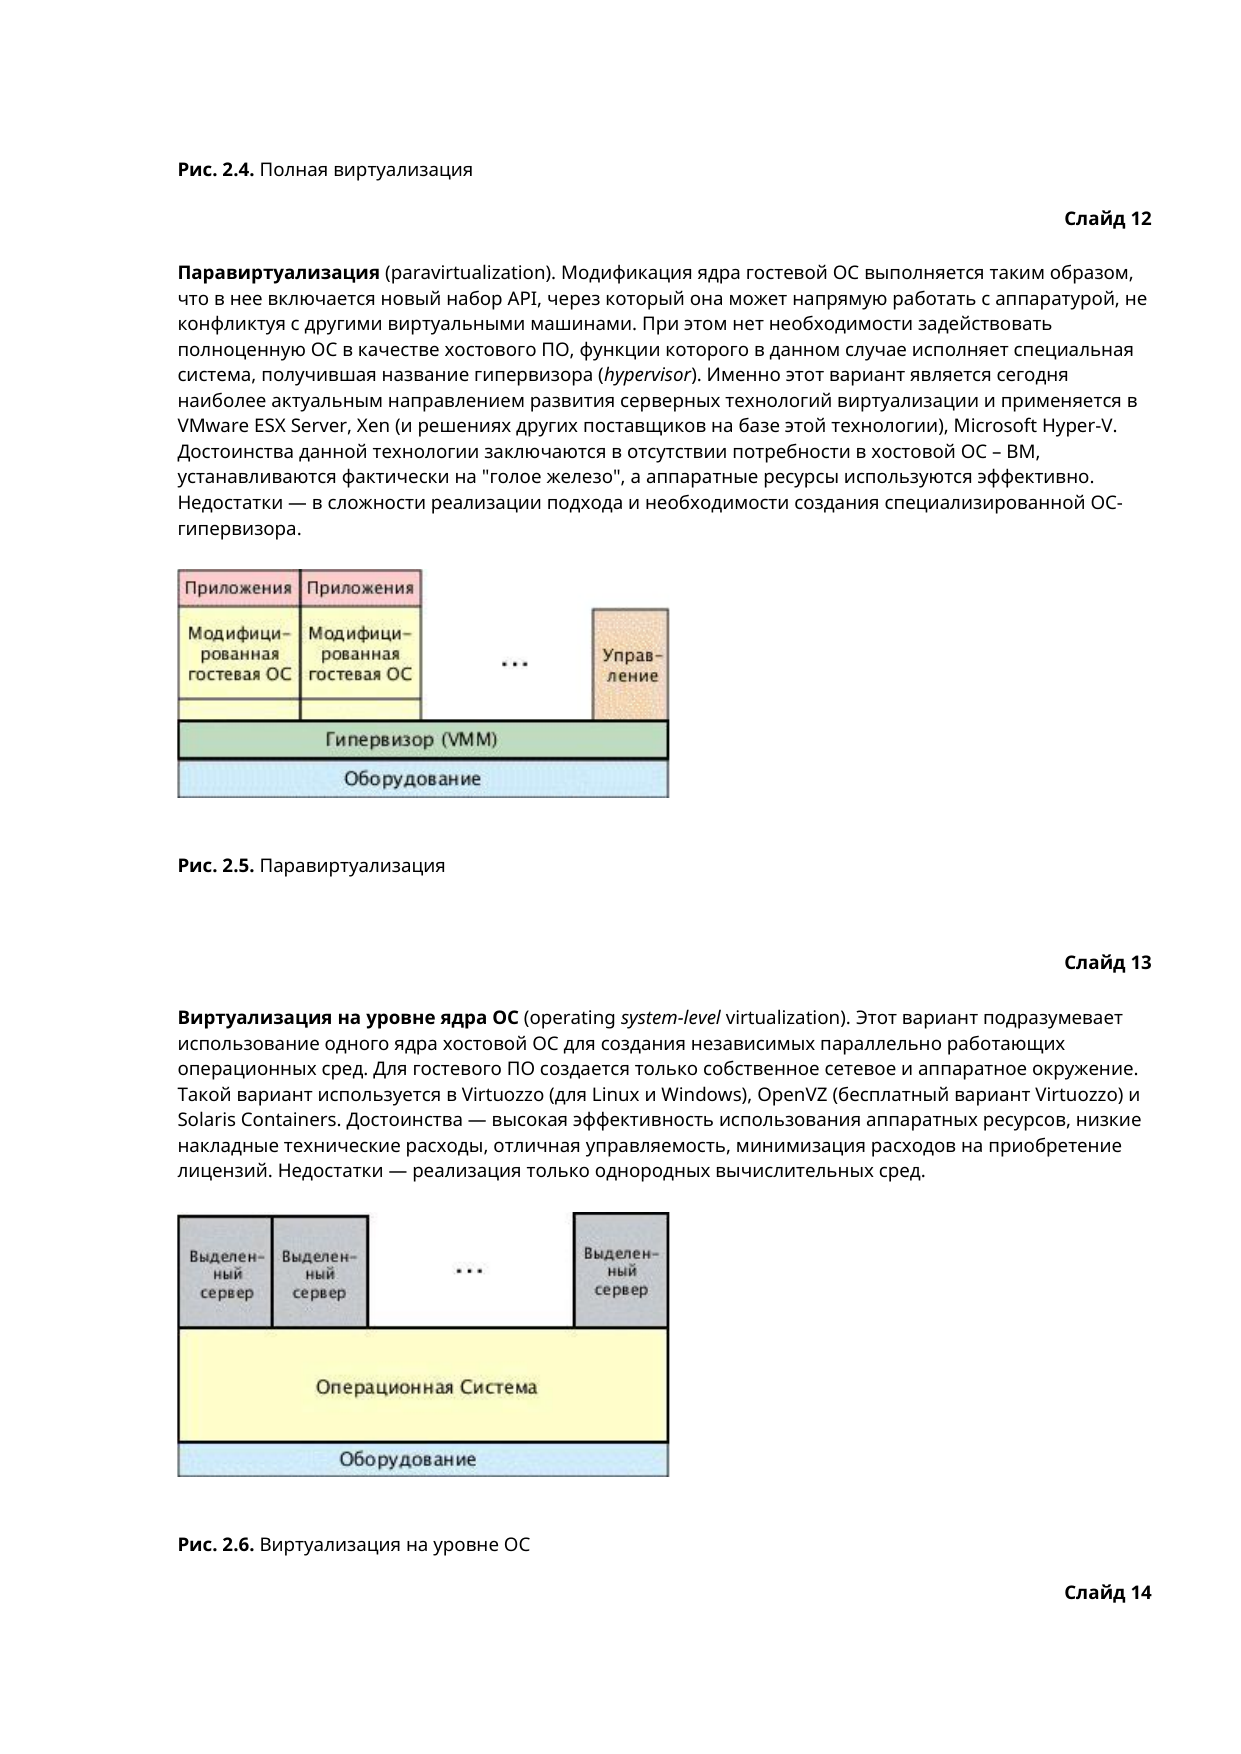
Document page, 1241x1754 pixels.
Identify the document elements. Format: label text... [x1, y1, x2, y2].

picture [177, 1212, 670, 1477]
text Слайд 13 [177, 943, 1152, 975]
text Паравиртуализация (paravirtualization). Модификация ядра гостевой ОС выполняется таким образом, что в нее включается новый набор API, через который она может напрямую работать с аппаратурой, не конфликтуя с другими виртуальными машинами. При этом нет необходимости задействовать полноценную ОС в качестве хостового ПО, функции которого в данном случае исполняет специальная система, получившая название гипервизора (hypervisor). Именно этот вариант является сегодня наиболее актуальным направлением развития серверных технологий виртуализации и применяется в VMware ESX Server, Xen (и решениях других поставщиков на базе этой технологии), Microsoft Hyper-V. Достоинства данной технологии заключаются в отсутствии потребности в хостовой ОС – ВМ, устанавливаются фактически на "голое железо", а аппаратные ресурсы используются эффективно. Недостатки — в сложности реализации подхода и необходимости создания специализированной ОС-гипервизора. [177, 259, 1152, 540]
picture [177, 569, 670, 798]
text Слайд 14 [177, 1573, 1152, 1605]
text Рис. 2.4. Полная виртуализация [177, 118, 1152, 182]
text Слайд 12 [177, 198, 1152, 230]
text Рис. 2.5. Паравиртуализация [177, 814, 1152, 878]
text Рис. 2.6. Виртуализация на уровне ОС [177, 1493, 1152, 1557]
text Виртуализация на уровне ядра ОС (operating system-level virtualization). Этот вариант подразумевает использование одного ядра хостовой ОС для создания независимых параллельно работающих операционных сред. Для гостевого ПО создается только собственное сетевое и аппаратное окружение. Такой вариант используется в Virtuozzo (для Linux и Windows), OpenVZ (бесплатный вариант Virtuozzo) и Solaris Containers. Достоинства — высокая эффективность использования аппаратных ресурсов, низкие накладные технические расходы, отличная управляемость, минимизация расходов на приобретение лицензий. Недостатки — реализация только однородных вычислительных сред. [177, 1004, 1152, 1183]
